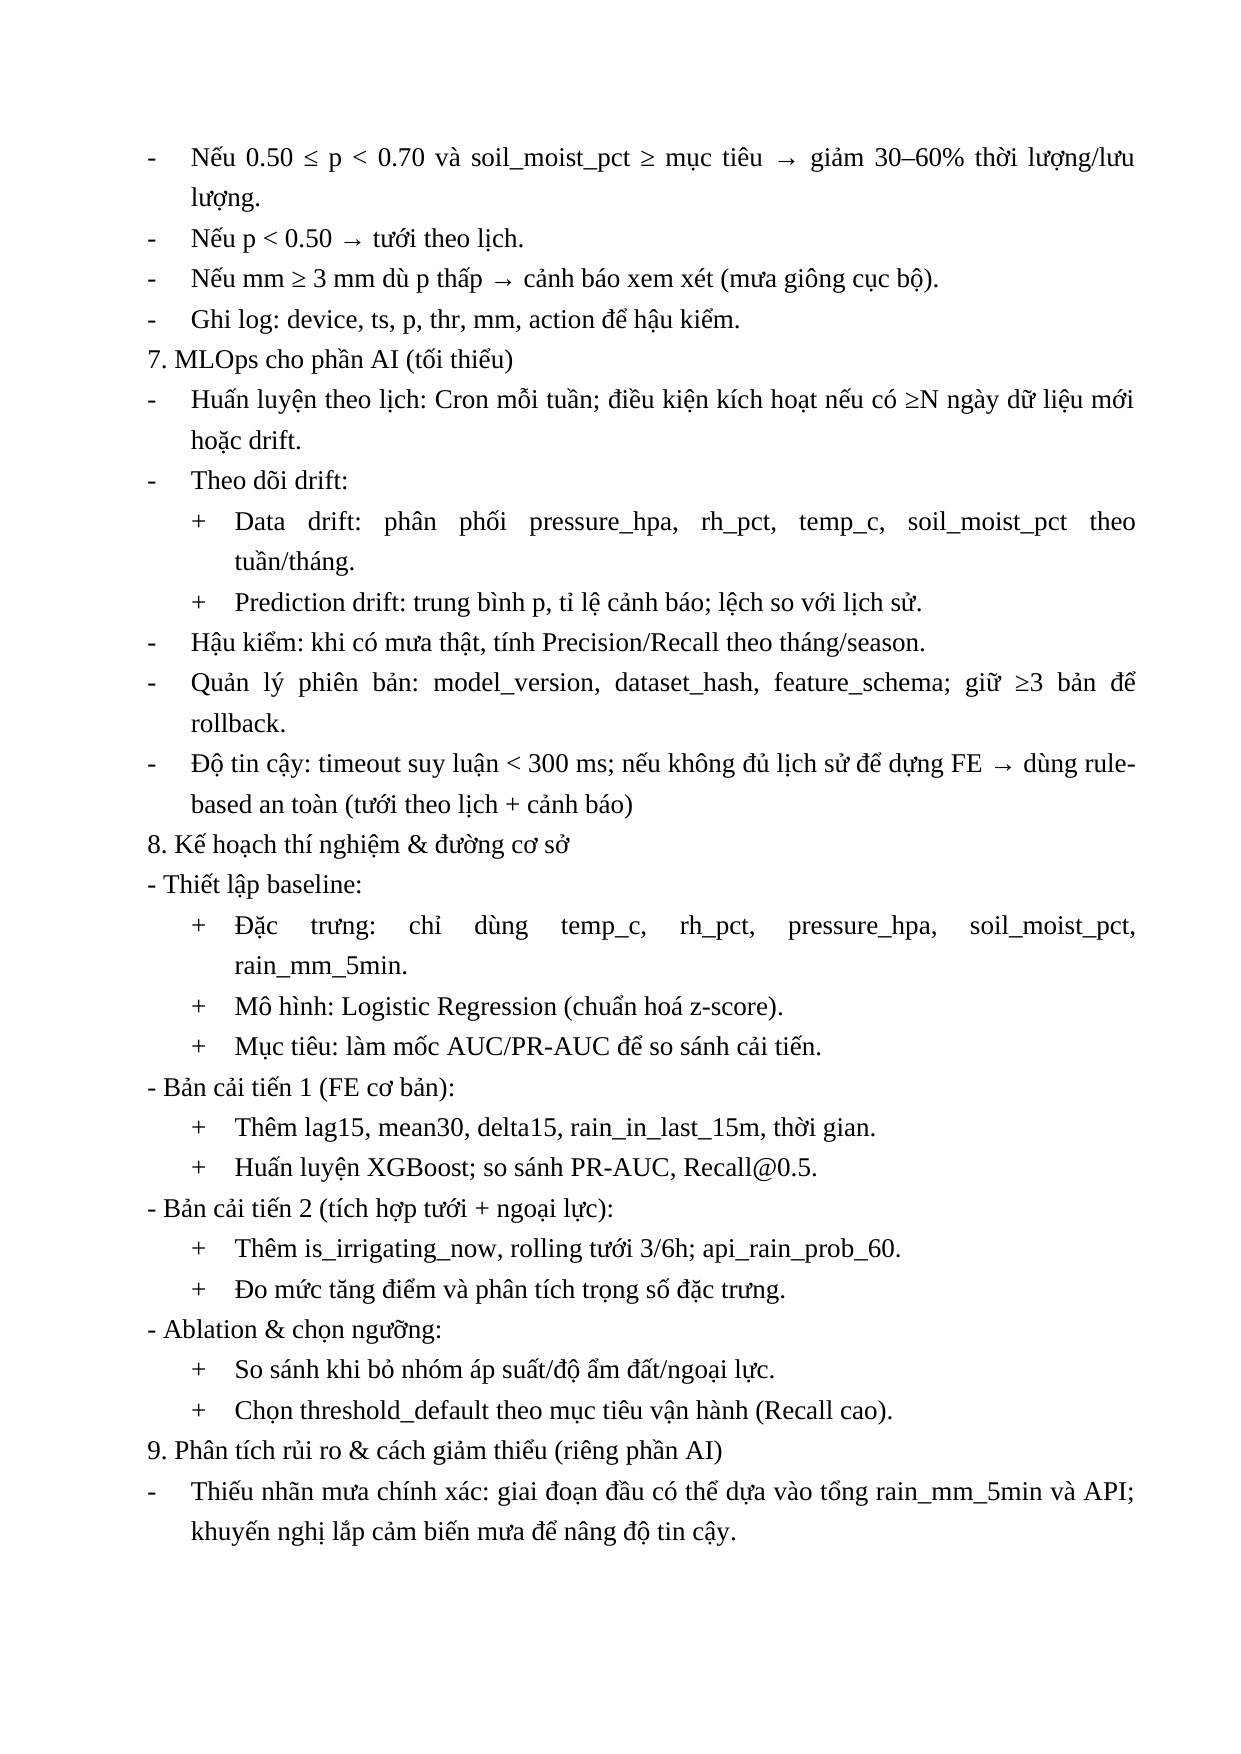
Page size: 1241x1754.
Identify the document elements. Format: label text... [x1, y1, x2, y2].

list Quản lý phiên bản: model_version, dataset_hash, feature_schema; giữ ≥3 bản để rollback. [147, 666, 1137, 738]
list Nếu mm ≥ 3 mm dù p thấp → cảnh báo xem xét (mưa giông cục bộ). [147, 262, 1137, 293]
list Theo dõi drift: [147, 464, 1137, 496]
list Ghi log: device, ts, p, thr, mm, action để hậu kiểm. [147, 303, 1137, 334]
list Nếu p < 0.50 → tưới theo lịch. [147, 222, 1137, 253]
list So sánh khi bỏ nhóm áp suất/độ ẩm đất/ngoại lực. [191, 1353, 1137, 1385]
list Mục tiêu: làm mốc AUC/PR-AUC để so sánh cải tiến. [191, 1030, 1137, 1061]
list Nếu 0.50 ≤ p < 0.70 và soil_moist_pct ≥ mục tiêu → giảm 30–60% thời lượng/lưu lượng. [147, 141, 1137, 213]
list Thêm is_irrigating_now, rolling tưới 3/6h; api_rain_prob_60. [191, 1232, 1137, 1263]
list Độ tin cậy: timeout suy luận < 300 ms; nếu không đủ lịch sử để dựng FE → dùng rule-based an toàn (tưới theo lịch + cảnh báo) [147, 747, 1137, 819]
list Hậu kiểm: khi có mưa thật, tính Precision/Recall theo tháng/season. [147, 626, 1137, 657]
list Thêm lag15, mean30, delta15, rain_in_last_15m, thời gian. [191, 1111, 1137, 1142]
list Mô hình: Logistic Regression (chuẩn hoá z-score). [191, 990, 1137, 1021]
list - Ablation & chọn ngưỡng: [147, 1313, 1137, 1344]
text 7. MLOps cho phần AI (tối thiểu) [147, 343, 1137, 374]
list Data drift: phân phối pressure_hpa, rh_pct, temp_c, soil_moist_pct theo tuần/tháng. [191, 505, 1137, 576]
list Huấn luyện XGBoost; so sánh PR-AUC, Recall@0.5. [191, 1151, 1137, 1183]
list Thiếu nhãn mưa chính xác: giai đoạn đầu có thể dựa vào tổng rain_mm_5min và API; khuyến nghị lắp cảm biến mưa để nâng độ tin cậy. [147, 1475, 1137, 1546]
text 8. Kế hoạch thí nghiệm & đường cơ sở [147, 828, 1137, 859]
list Đo mức tăng điểm và phân tích trọng số đặc trưng. [191, 1273, 1137, 1304]
list Huấn luyện theo lịch: Cron mỗi tuần; điều kiện kích hoạt nếu có ≥N ngày dữ liệu mới hoặc drift. [147, 383, 1137, 455]
text - Bản cải tiến 1 (FE cơ bản): [147, 1071, 1137, 1102]
list - Bản cải tiến 2 (tích hợp tưới + ngoại lực): [147, 1192, 1137, 1223]
list Chọn threshold_default theo mục tiêu vận hành (Recall cao). [191, 1394, 1137, 1425]
text 9. Phân tích rủi ro & cách giảm thiểu (riêng phần AI) [147, 1434, 1137, 1466]
list Đặc trưng: chỉ dùng temp_c, rh_pct, pressure_hpa, soil_moist_pct, rain_mm_5min. [191, 909, 1137, 981]
text - Thiết lập baseline: [147, 868, 1137, 900]
list Prediction drift: trung bình p, tỉ lệ cảnh báo; lệch so với lịch sử. [191, 586, 1137, 617]
